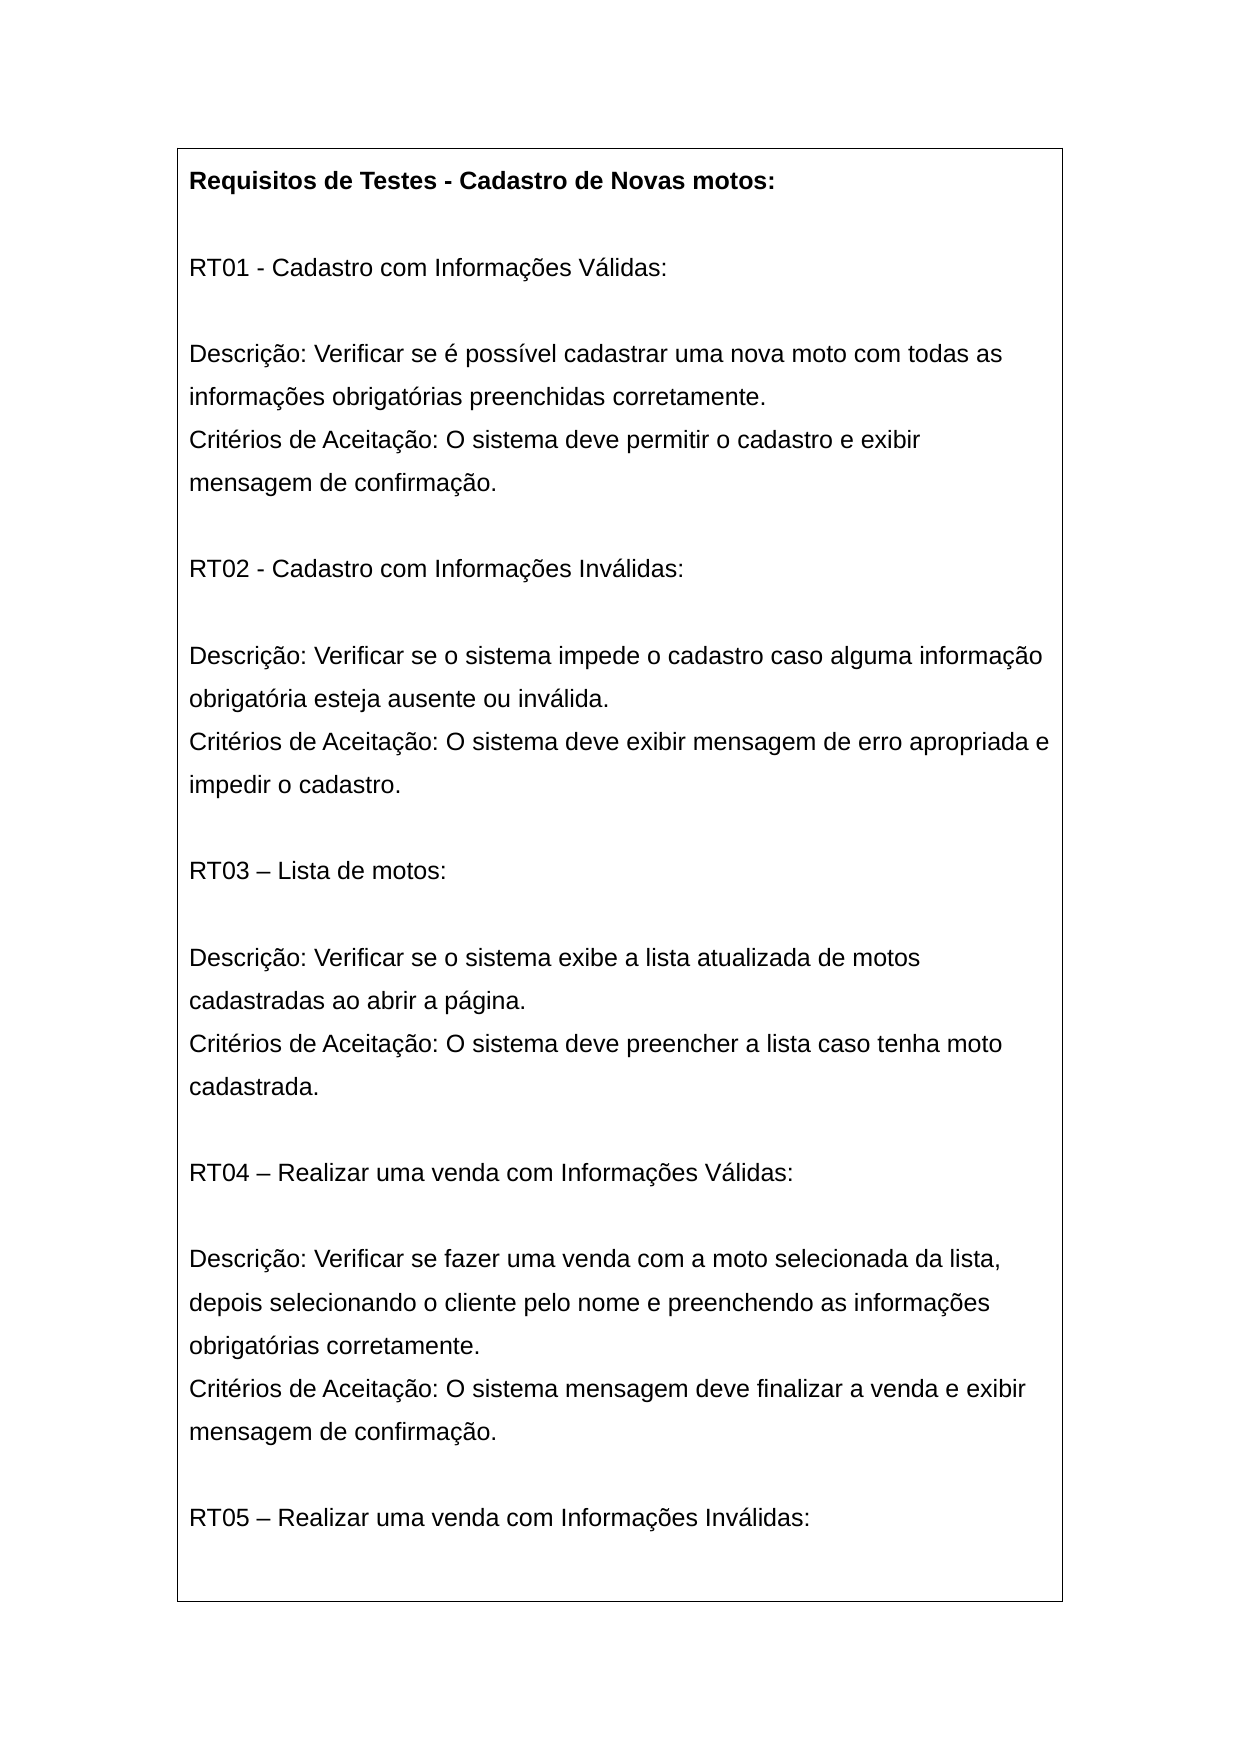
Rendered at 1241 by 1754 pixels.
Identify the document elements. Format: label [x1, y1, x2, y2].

table_header [178, 149, 1062, 1601]
